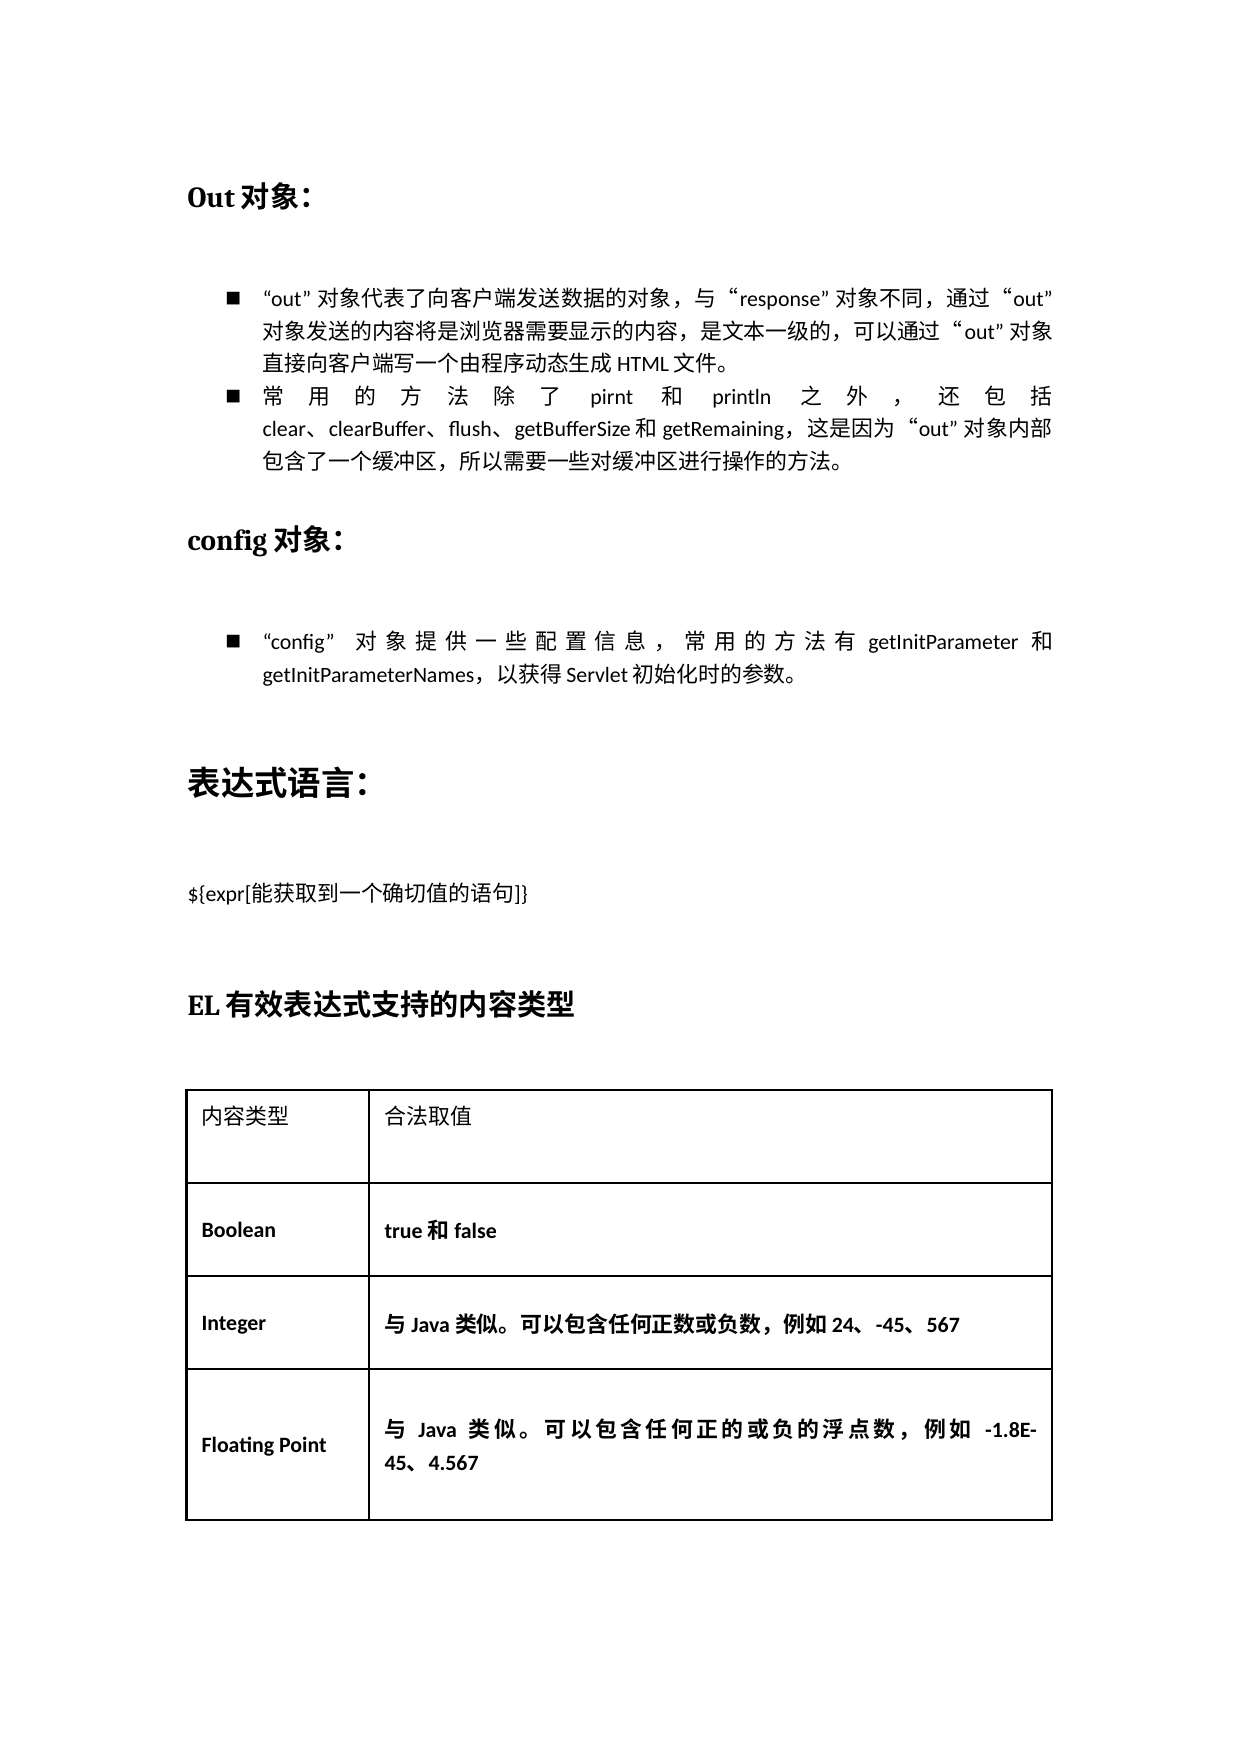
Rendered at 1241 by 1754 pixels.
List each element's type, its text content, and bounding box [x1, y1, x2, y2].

table_header 合法取值 [370, 1091, 1051, 1182]
table_cell true 和 false [370, 1184, 1051, 1275]
table_header 内容类型 [188, 1091, 368, 1182]
subtitle 表达式语言： [187, 748, 1053, 813]
table_cell Floating Point [188, 1370, 368, 1519]
text ${expr[能获取到一个确切值的语句]} [187, 876, 1053, 908]
subtitle Out对象： [187, 162, 1053, 227]
list 常用的方法除了pirnt和println之外，还包括clear、clearBuffer、flush、getBufferSize和getRemaining，这是因为“out” 对象内部包含了一个缓冲区，所以需要一些对缓冲区进行操作的方法。 [225, 378, 1053, 476]
table_cell Integer [188, 1277, 368, 1368]
subtitle EL有效表达式支持的内容类型 [187, 970, 1053, 1035]
table_cell 与 Java 类似。可以包含任何正的或负的浮点数，例如 -1.8E-45、4.567 [370, 1370, 1051, 1519]
table_cell Boolean [188, 1184, 368, 1275]
list “out” 对象代表了向客户端发送数据的对象，与“response” 对象不同，通过“out” 对象发送的内容将是浏览器需要显示的内容，是文本一级的，可以通过“out” 对象直接向客户端写一个由程序动态生成HTML文件。 [225, 281, 1053, 378]
table_cell 与 Java 类似。可以包含任何正数或负数，例如 24、-45、567 [370, 1277, 1051, 1368]
list “config” 对象提供一些配置信息，常用的方法有getInitParameter和getInitParameterNames，以获得Servlet初始化时的参数。 [225, 624, 1053, 689]
subtitle config对象： [187, 505, 1053, 570]
